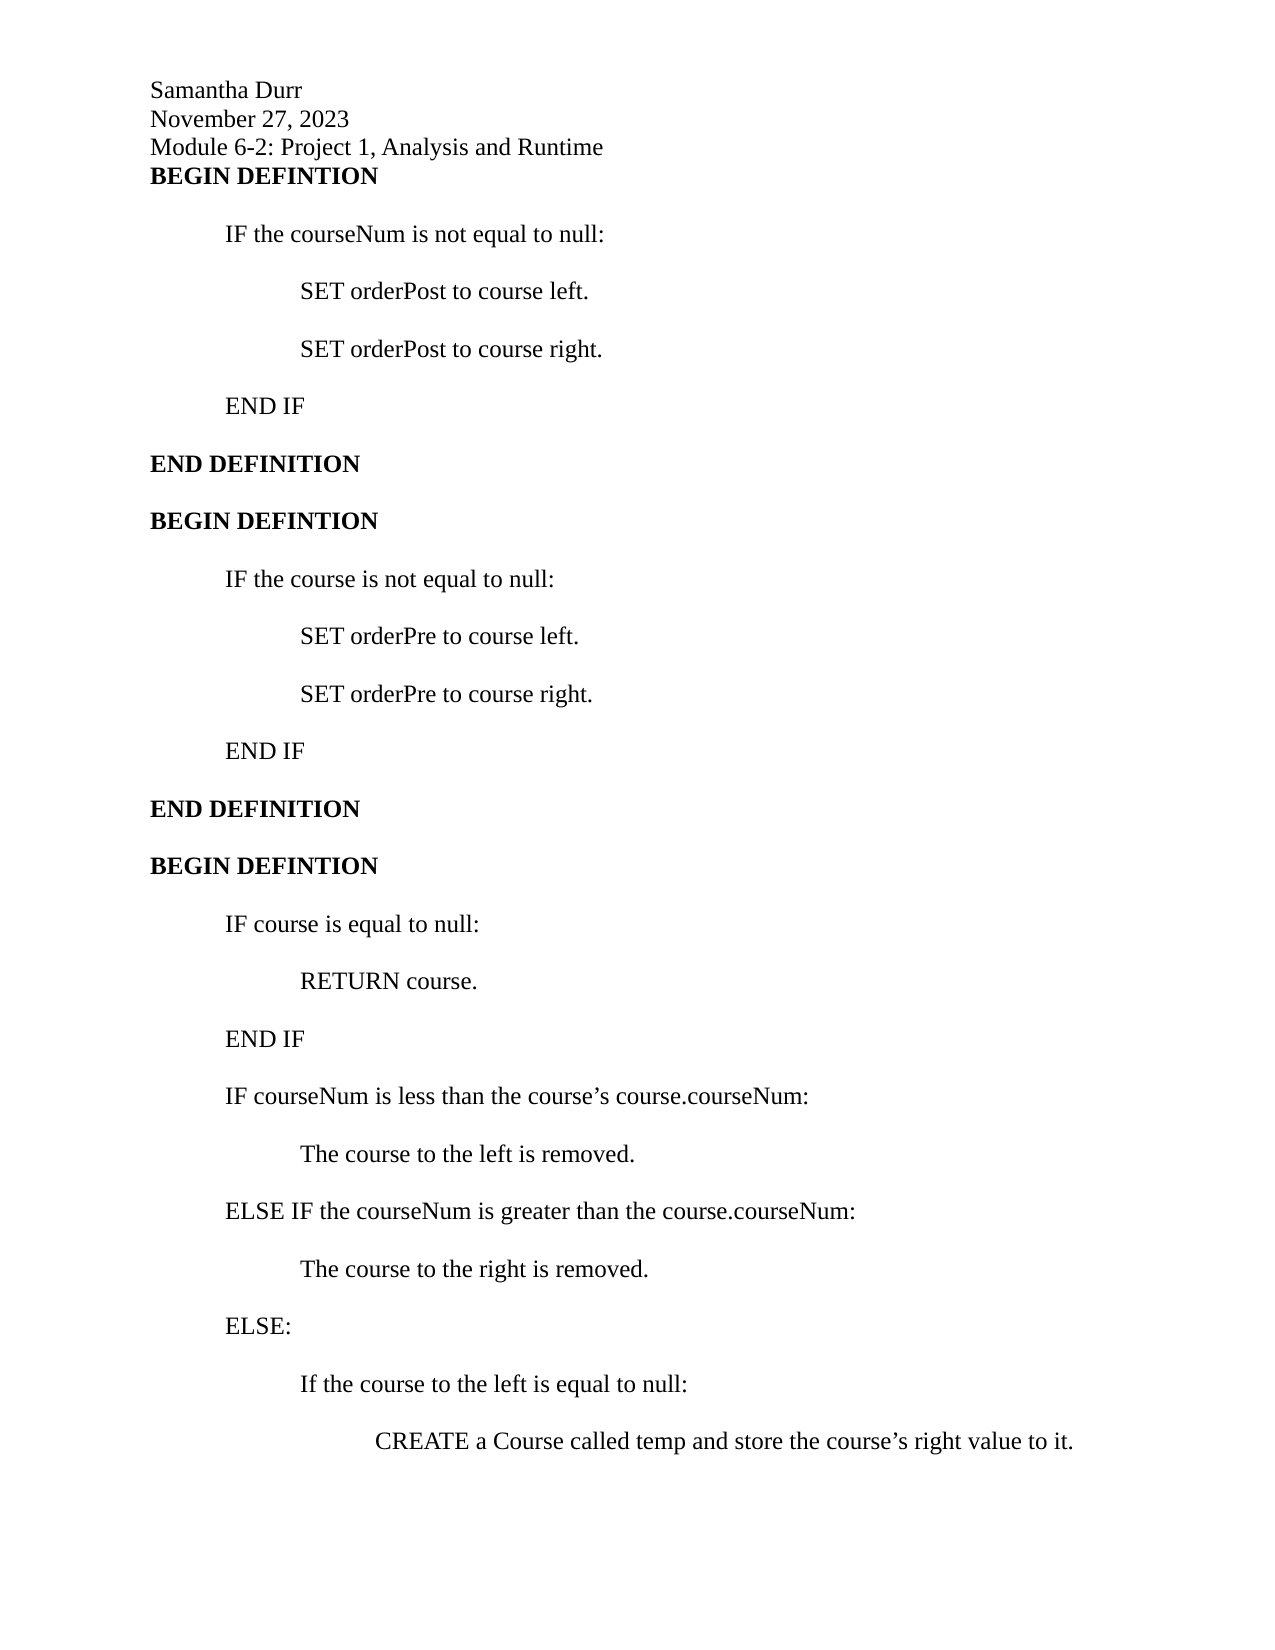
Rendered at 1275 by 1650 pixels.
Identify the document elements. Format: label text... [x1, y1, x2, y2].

text END DEFINITION [150, 794, 1125, 822]
text END DEFINITION [150, 449, 1125, 477]
text BEGIN DEFINTION [150, 161, 1125, 190]
text ELSE: [150, 1311, 1125, 1340]
text END IF [150, 1024, 1125, 1052]
text SET orderPost to course right. [150, 334, 1125, 362]
text ELSE IF the courseNum is greater than the course.courseNum: [150, 1196, 1125, 1225]
text BEGIN DEFINTION [150, 506, 1125, 535]
text END IF [150, 391, 1125, 420]
text The course to the left is removed. [150, 1139, 1125, 1167]
text RETURN course. [150, 966, 1125, 995]
text SET orderPre to course right. [150, 679, 1125, 707]
text SET orderPre to course left. [150, 621, 1125, 650]
text IF the course is not equal to null: [150, 564, 1125, 592]
text The course to the right is removed. [150, 1254, 1125, 1282]
text SET orderPost to course left. [150, 276, 1125, 305]
text If the course to the left is equal to null: [150, 1369, 1125, 1397]
text IF courseNum is less than the course’s course.courseNum: [150, 1081, 1125, 1110]
text IF course is equal to null: [150, 909, 1125, 937]
text IF the courseNum is not equal to null: [150, 219, 1125, 247]
text END IF [150, 736, 1125, 765]
text BEGIN DEFINTION [150, 851, 1125, 880]
text CREATE a Course called temp and store the course’s right value to it. [150, 1426, 1125, 1455]
